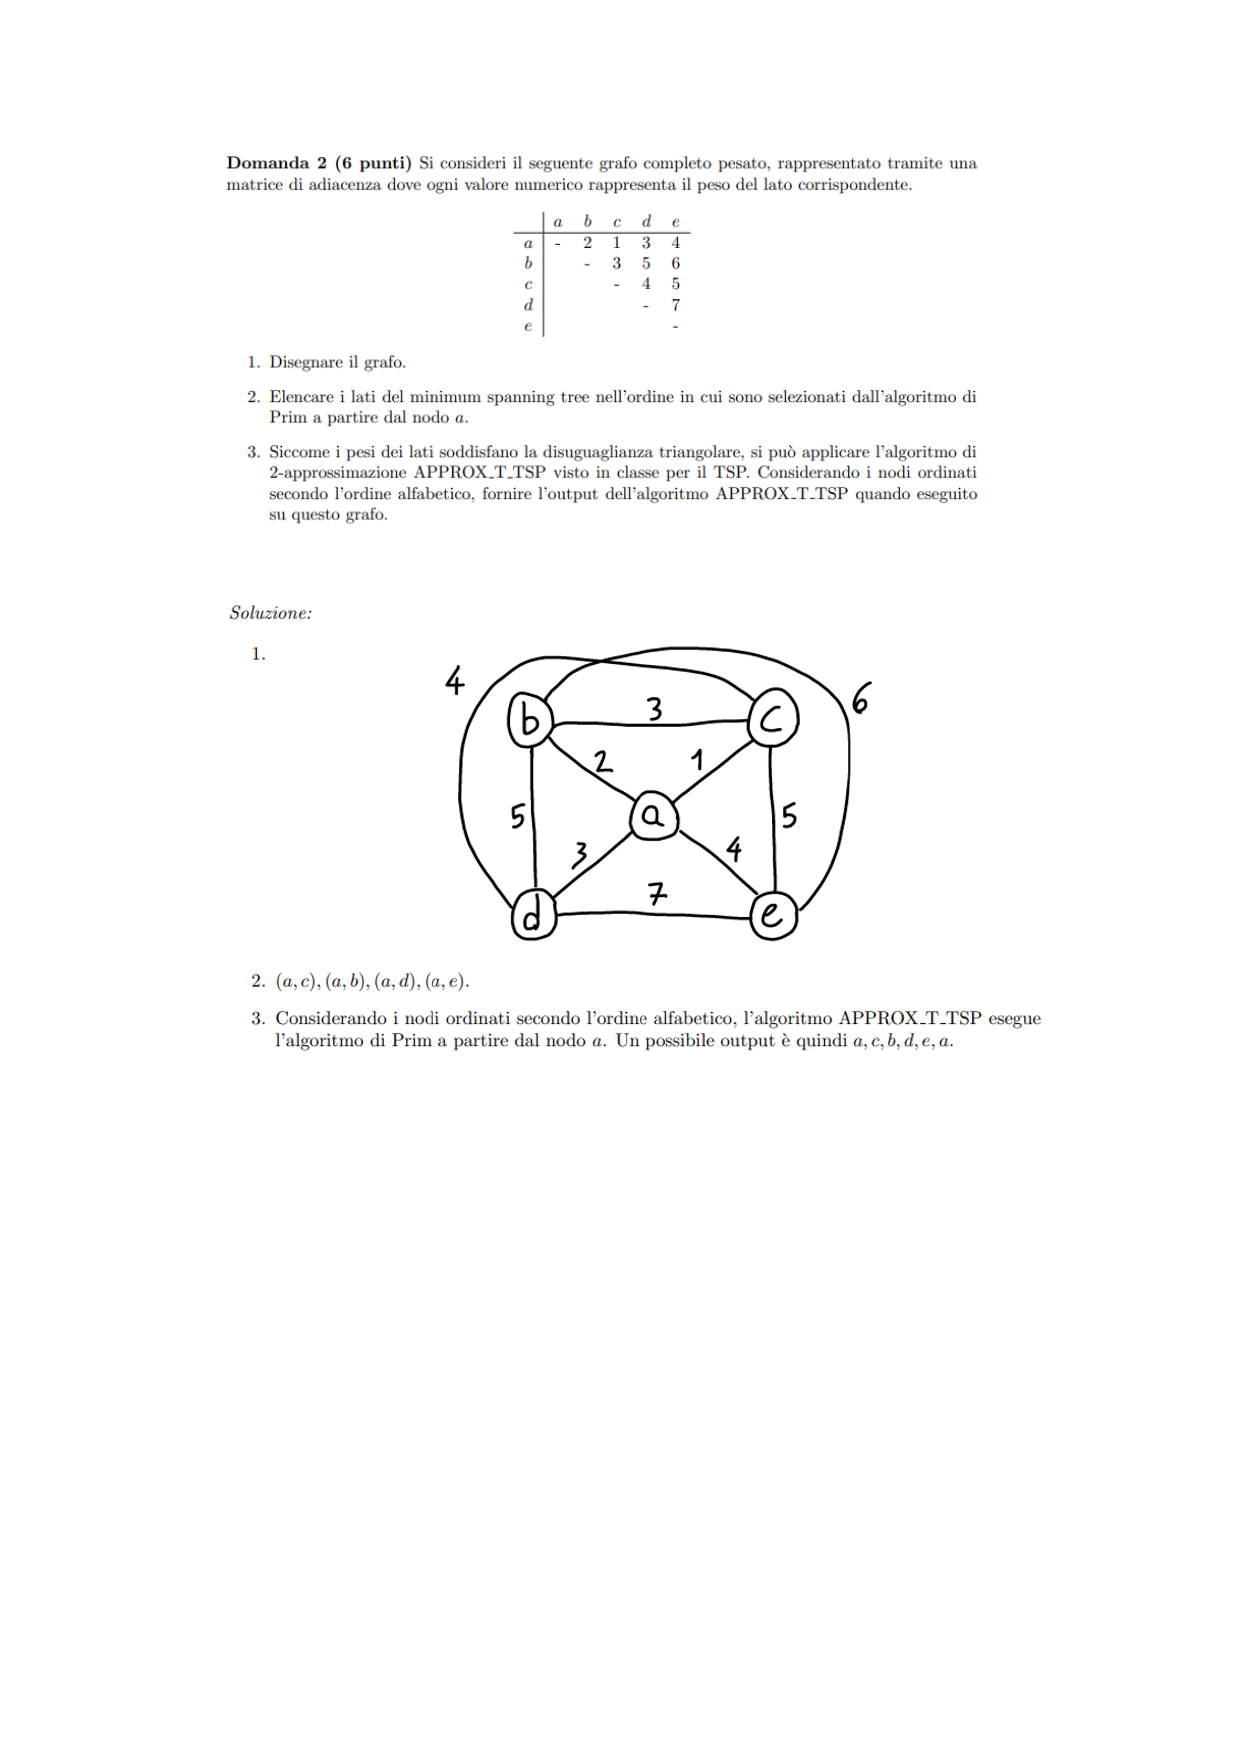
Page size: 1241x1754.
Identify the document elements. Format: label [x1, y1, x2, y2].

picture [224, 595, 1058, 1064]
picture [225, 147, 1017, 539]
